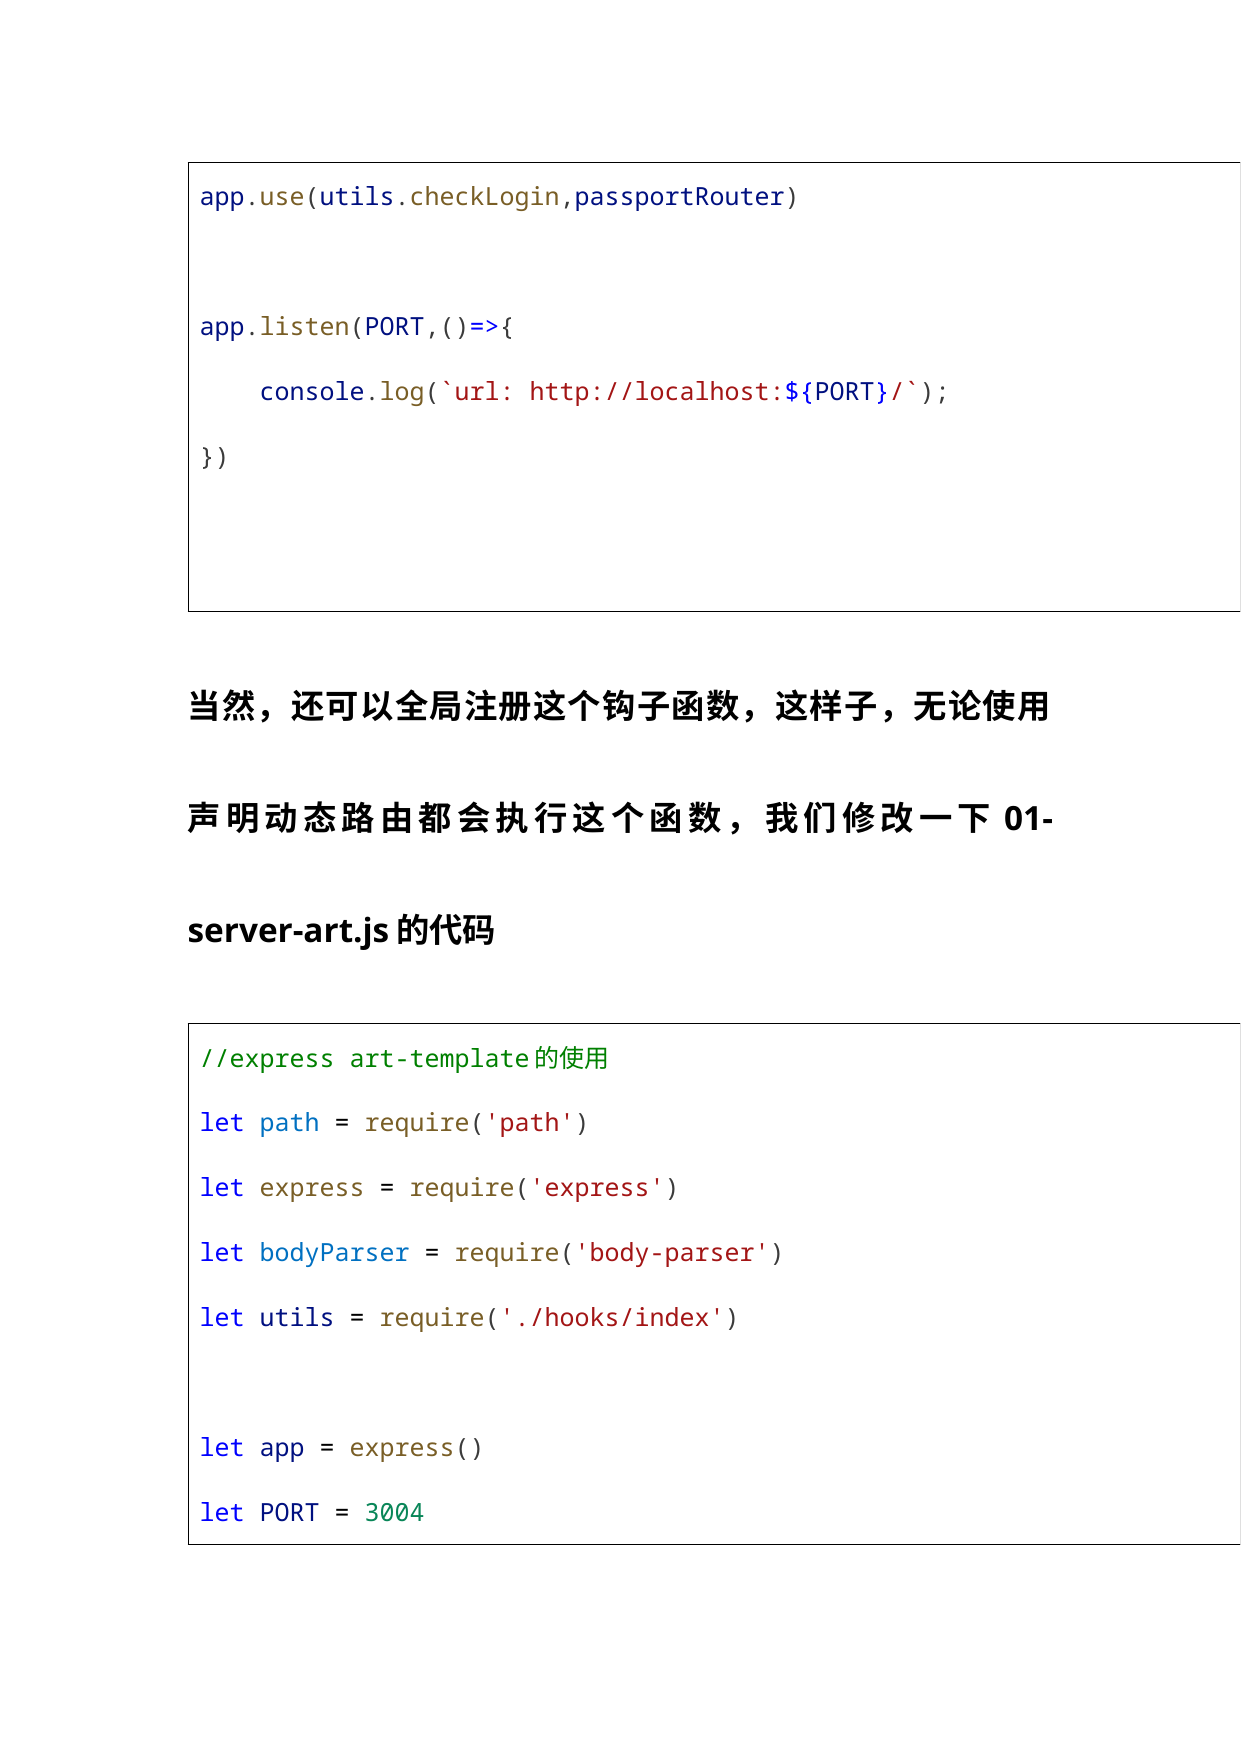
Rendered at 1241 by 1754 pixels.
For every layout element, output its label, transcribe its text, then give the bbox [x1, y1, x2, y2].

subtitle 当然，还可以全局注册这个钩子函数，这样子，无论使用声明动态路由都会执行这个函数，我们修改一下01-server-art.js的代码 [187, 671, 1053, 961]
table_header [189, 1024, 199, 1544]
